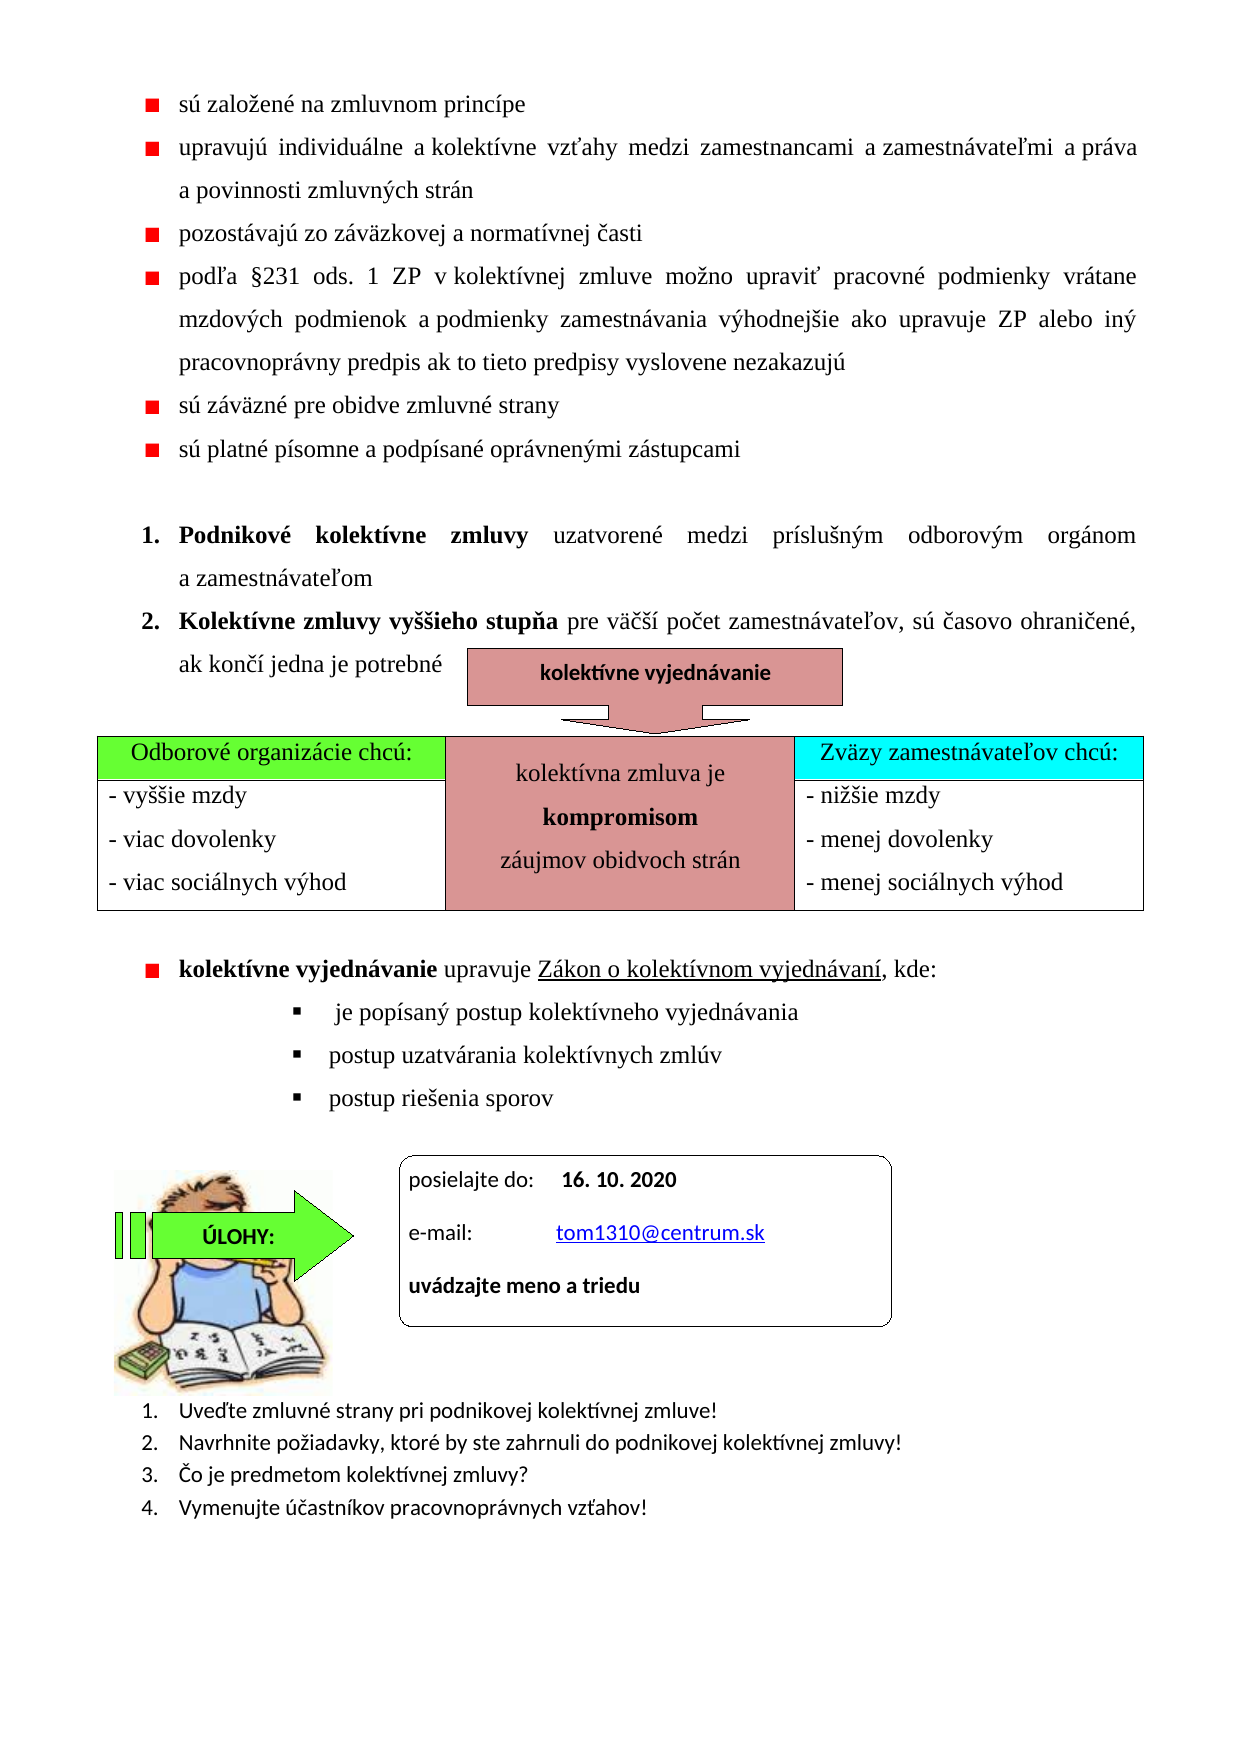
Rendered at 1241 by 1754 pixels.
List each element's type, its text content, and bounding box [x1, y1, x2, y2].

list upravujú individuálne a kolektívne vzťahy medzi zamestnancami a zamestnávateľmi a práva a povinnosti zmluvných strán [141, 132, 1137, 204]
list postup uzatvárania kolektívnych zmlúv [291, 1040, 1137, 1069]
list kolektívne vyjednávanie upravuje Zákon o kolektívnom vyjednávaní, kde: [141, 954, 1137, 983]
table_cell - vyššie mzdy - viac dovolenky - viac sociálnych výhod [98, 781, 445, 910]
picture [142, 224, 159, 242]
list Podnikové kolektívne zmluvy uzatvorené medzi príslušným odborovým orgánom a zamestnávateľom [141, 520, 1137, 592]
list Uveďte zmluvné strany pri podnikovej kolektívnej zmluve! [141, 1396, 1137, 1424]
picture [142, 960, 159, 978]
list je popísaný postup kolektívneho vyjednávania [291, 997, 1137, 1026]
list Vymenujte účastníkov pracovnoprávnych vzťahov! [141, 1493, 1137, 1521]
list postup riešenia sporov [291, 1083, 1137, 1112]
list pozostávajú zo záväzkovej a normatívnej časti [141, 218, 1137, 247]
picture [113, 1170, 333, 1396]
list podľa §231 ods. 1 ZP v kolektívnej zmluve možno upraviť pracovné podmienky vrátane mzdových podmienok a podmienky zamestnávania výhodnejšie ako upravuje ZP alebo iný pracovnoprávny predpis ak to tieto predpisy vyslovene nezakazujú [141, 261, 1137, 376]
picture [142, 95, 159, 112]
list Kolektívne zmluvy vyššieho stupňa pre väčší počet zamestnávateľov, sú časovo ohraničené, ak končí jedna je potrebné [141, 606, 1137, 678]
list sú založené na zmluvnom princípe [141, 89, 1137, 117]
picture [142, 397, 159, 414]
picture [142, 138, 159, 156]
list sú platné písomne a podpísané oprávnenými zástupcami [141, 434, 1137, 462]
picture [142, 268, 159, 285]
table_header Odborové organizácie chcú: [98, 737, 445, 779]
list Čo je predmetom kolektívnej zmluvy? [141, 1461, 1137, 1488]
table_cell - nižšie mzdy - menej dovolenky - menej sociálnych výhod [795, 781, 1143, 910]
table_header kolektívna zmluva je kompromisom záujmov obidvoch strán [446, 737, 794, 910]
table_header Zväzy zamestnávateľov chcú: [795, 737, 1143, 779]
list Navrhnite požiadavky, ktoré by ste zahrnuli do podnikovej kolektívnej zmluvy! [141, 1428, 1137, 1456]
picture [142, 440, 159, 457]
list sú záväzné pre obidve zmluvné strany [141, 391, 1137, 419]
